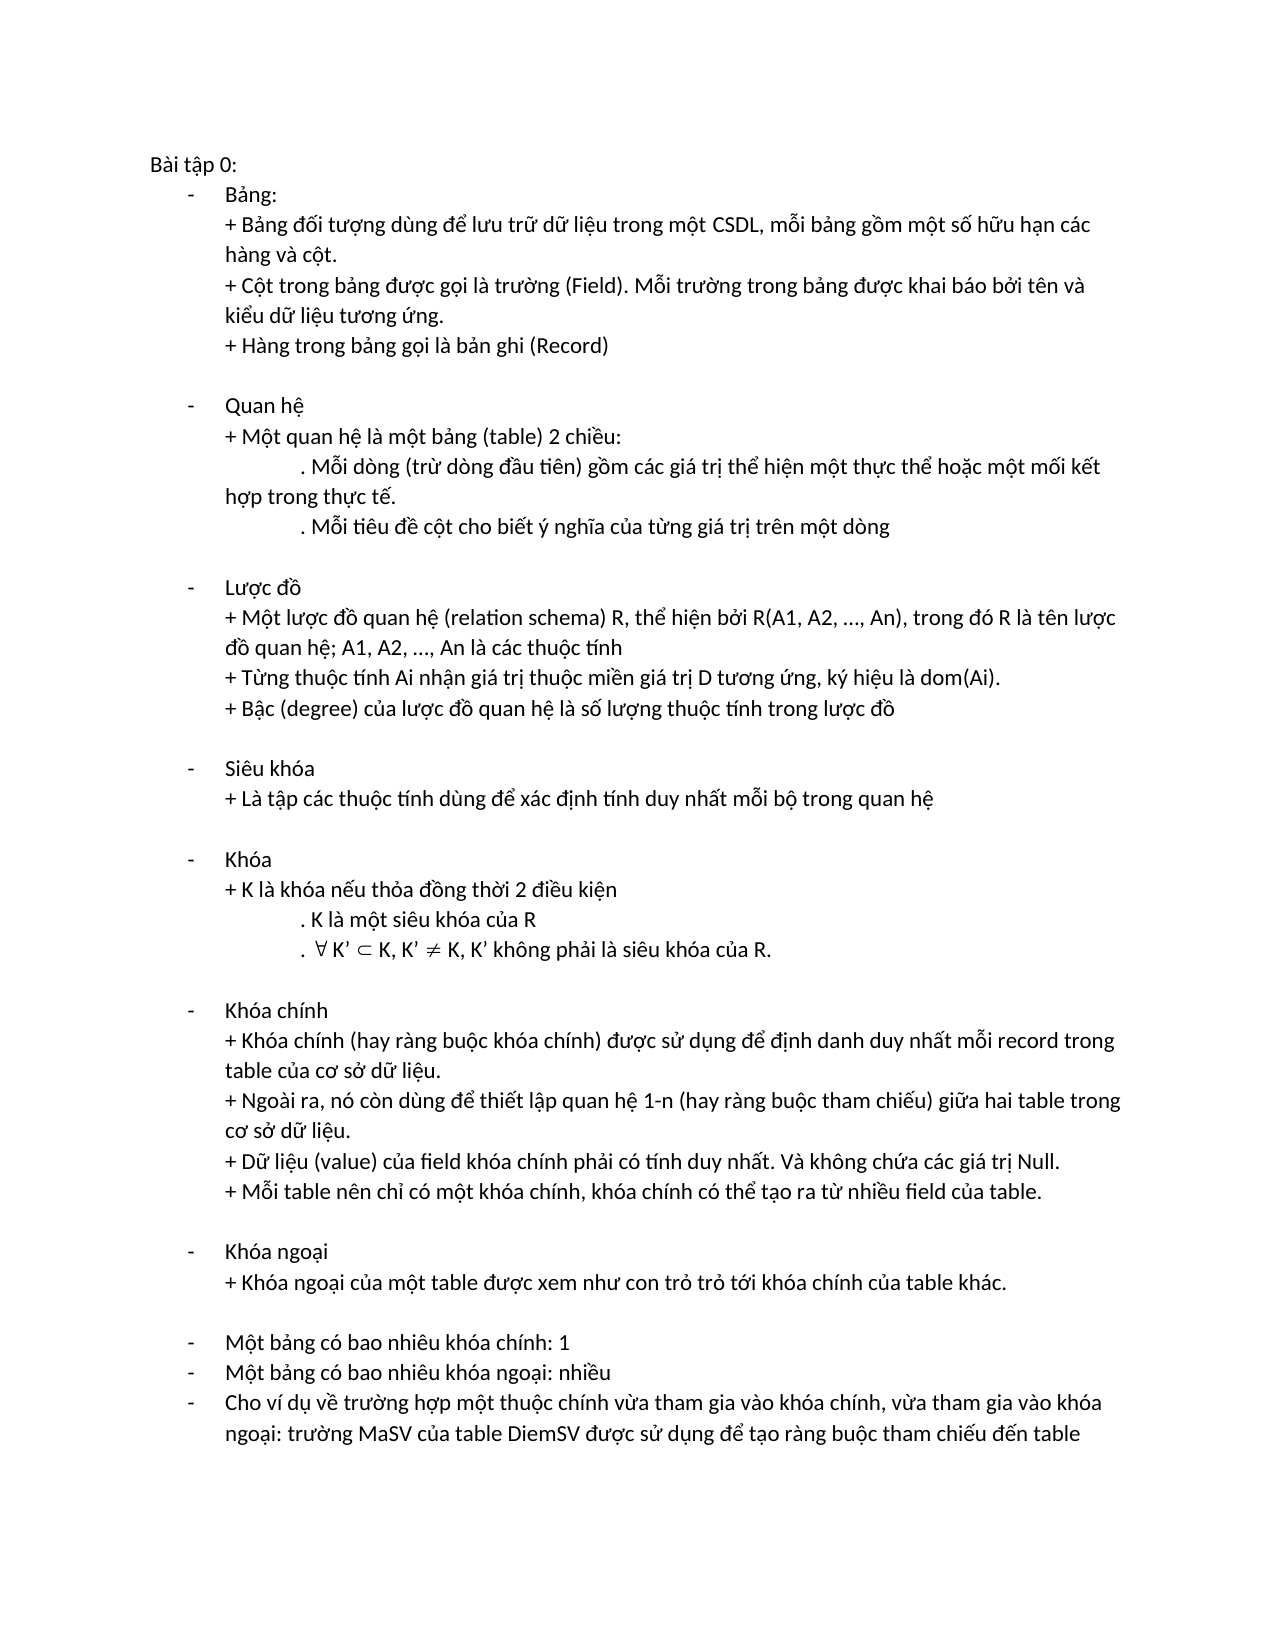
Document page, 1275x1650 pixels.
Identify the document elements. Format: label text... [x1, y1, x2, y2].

list Siêu khóa [187, 754, 1125, 782]
list . Mỗi dòng (trừ dòng đầu tiên) gồm các giá trị thể hiện một thực thể hoặc một mối kết hợp trong thực tế. [225, 452, 1125, 510]
list + Bậc (degree) của lược đồ quan hệ là số lượng thuộc tính trong lược đồ [225, 694, 1125, 722]
list Một bảng có bao nhiêu khóa chính: 1 [187, 1328, 1125, 1356]
list + Bảng đối tượng dùng để lưu trữ dữ liệu trong một CSDL, mỗi bảng gồm một số hữu hạn các hàng và cột. [225, 210, 1125, 269]
list + Ngoài ra, nó còn dùng để thiết lập quan hệ 1-n (hay ràng buộc tham chiếu) giữa hai table trong cơ sở dữ liệu. [225, 1086, 1125, 1145]
list . K’ K, K’ K, K’ không phải là siêu khóa của R. [225, 935, 1125, 963]
list + Một quan hệ là một bảng (table) 2 chiều: [225, 422, 1125, 450]
list Một bảng có bao nhiêu khóa ngoại: nhiều [187, 1358, 1125, 1386]
list Quan hệ [187, 392, 1125, 420]
text Bài tập 0: [150, 150, 1125, 178]
list + K là khóa nếu thỏa đồng thời 2 điều kiện [225, 875, 1125, 903]
list Khóa [187, 845, 1125, 873]
list Bảng: [187, 180, 1125, 208]
list + Cột trong bảng được gọi là trường (Field). Mỗi trường trong bảng được khai báo bởi tên và kiểu dữ liệu tương ứng. [225, 271, 1125, 329]
list + Khóa ngoại của một table được xem như con trỏ trỏ tới khóa chính của table khác. [225, 1268, 1125, 1296]
list + Khóa chính (hay ràng buộc khóa chính) được sử dụng để định danh duy nhất mỗi record trong table của cơ sở dữ liệu. [225, 1026, 1125, 1084]
list + Mỗi table nên chỉ có một khóa chính, khóa chính có thể tạo ra từ nhiều field của table. [225, 1177, 1125, 1205]
list + Một lược đồ quan hệ (relation schema) R, thể hiện bởi R(A1, A2, …, An), trong đó R là tên lược đồ quan hệ; A1, A2, …, An là các thuộc tính [225, 603, 1125, 661]
list Lược đồ [187, 573, 1125, 601]
list Khóa ngoại [187, 1237, 1125, 1266]
list + Từng thuộc tính Ai nhận giá trị thuộc miền giá trị D tương ứng, ký hiệu là dom(Ai). [225, 663, 1125, 692]
list + Là tập các thuộc tính dùng để xác định tính duy nhất mỗi bộ trong quan hệ [225, 784, 1125, 812]
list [187, 1388, 1125, 1447]
list Khóa chính [187, 996, 1125, 1024]
list + Dữ liệu (value) của field khóa chính phải có tính duy nhất. Và không chứa các giá trị Null. [225, 1147, 1125, 1175]
list . K là một siêu khóa của R [225, 905, 1125, 933]
list + Hàng trong bảng gọi là bản ghi (Record) [225, 331, 1125, 359]
list . Mỗi tiêu đề cột cho biết ý nghĩa của từng giá trị trên một dòng [225, 512, 1125, 541]
